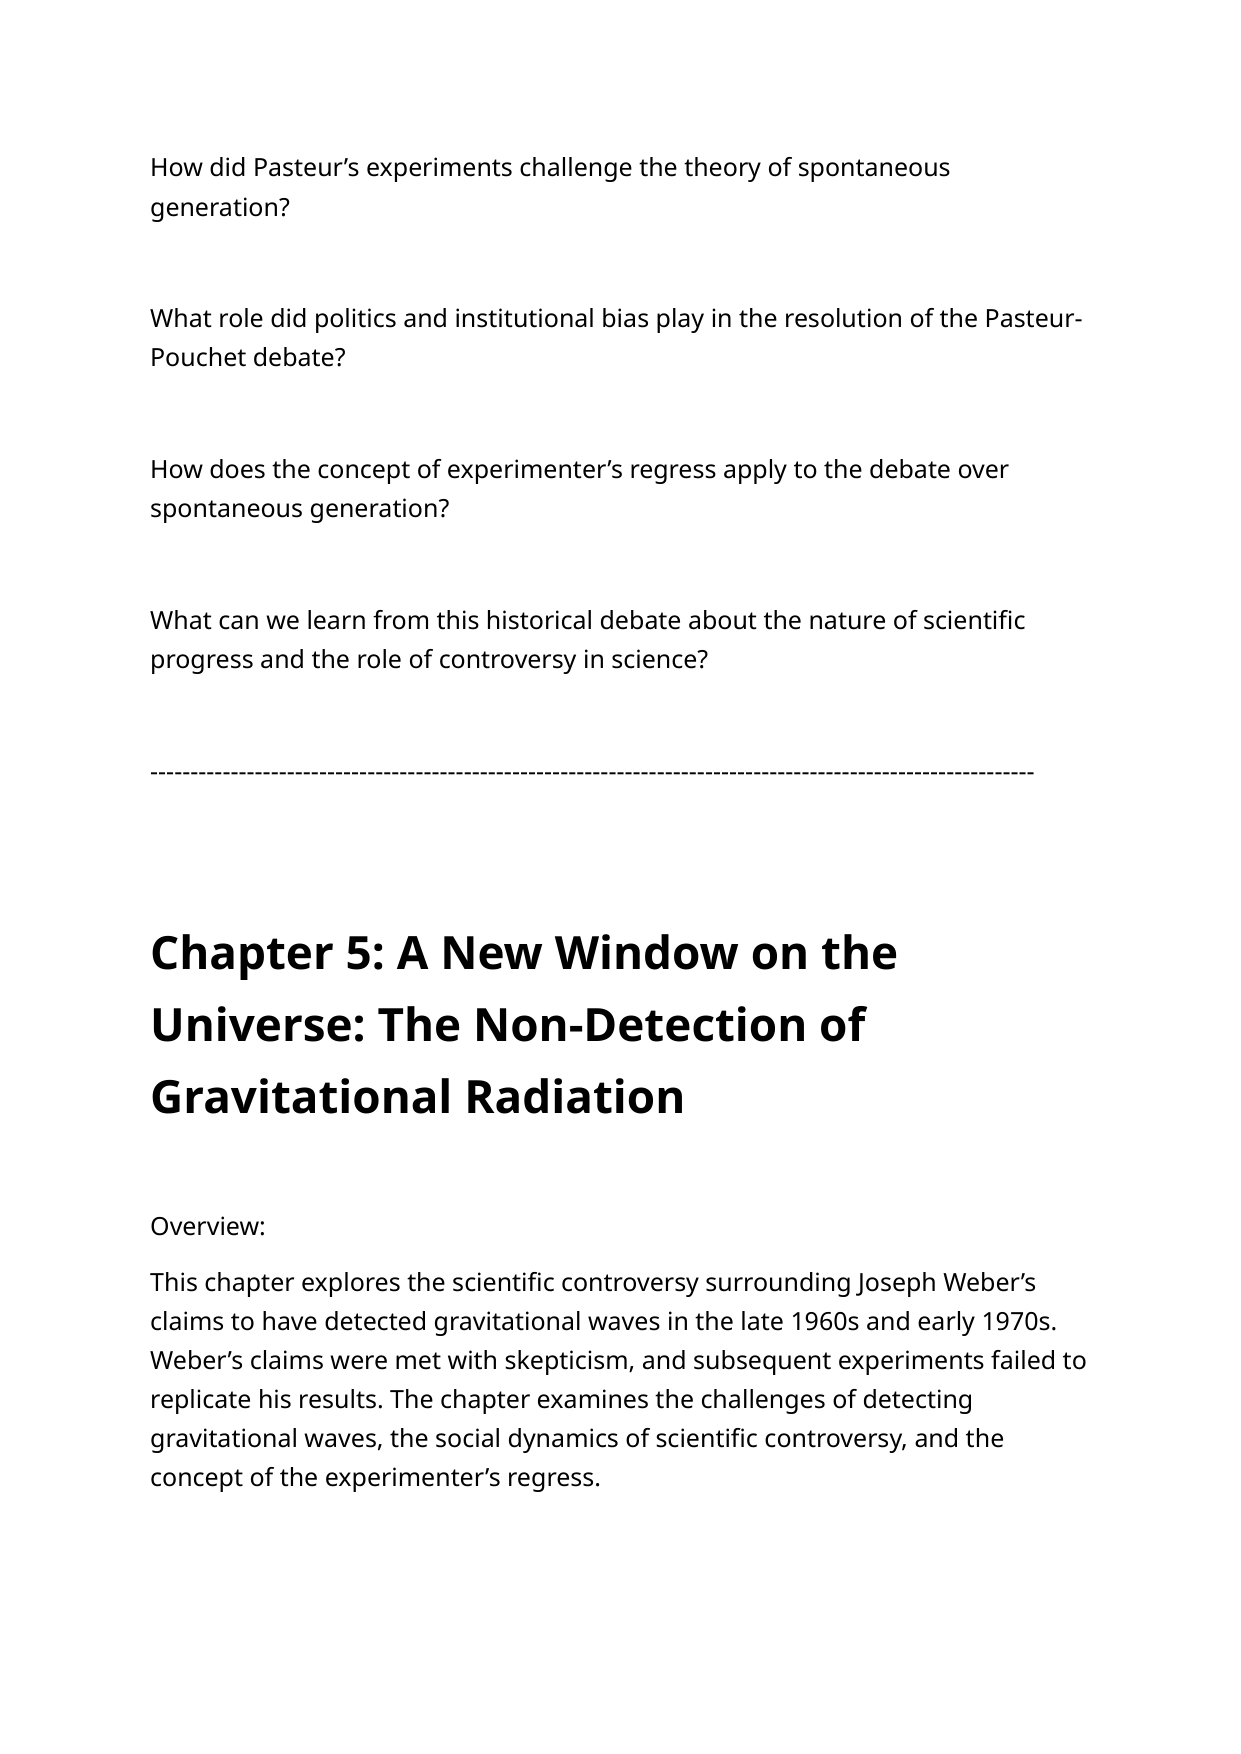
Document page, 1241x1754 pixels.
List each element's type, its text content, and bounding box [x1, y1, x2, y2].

text Overview: [150, 1208, 1090, 1242]
text How does the concept of experimenter’s regress apply to the debate over spontaneous generation? [150, 452, 1090, 525]
text How did Pasteur’s experiments challenge the theory of spontaneous generation? [150, 150, 1090, 223]
text -------------------------------------------------------------------------------------------------------------- [150, 753, 1090, 787]
text Chapter 5: A New Window on the Universe: The Non-Detection of Gravitational Radiation [150, 921, 1090, 1127]
text What role did politics and institutional bias play in the resolution of the Pasteur-Pouchet debate? [150, 301, 1090, 374]
text This chapter explores the scientific controversy surrounding Joseph Weber’s claims to have detected gravitational waves in the late 1960s and early 1970s. Weber’s claims were met with skepticism, and subsequent experiments failed to replicate his results. The chapter examines the challenges of detecting gravitational waves, the social dynamics of scientific controversy, and the concept of the experimenter’s regress. [150, 1264, 1090, 1494]
text What can we learn from this historical debate about the nature of scientific progress and the role of controversy in science? [150, 602, 1090, 676]
